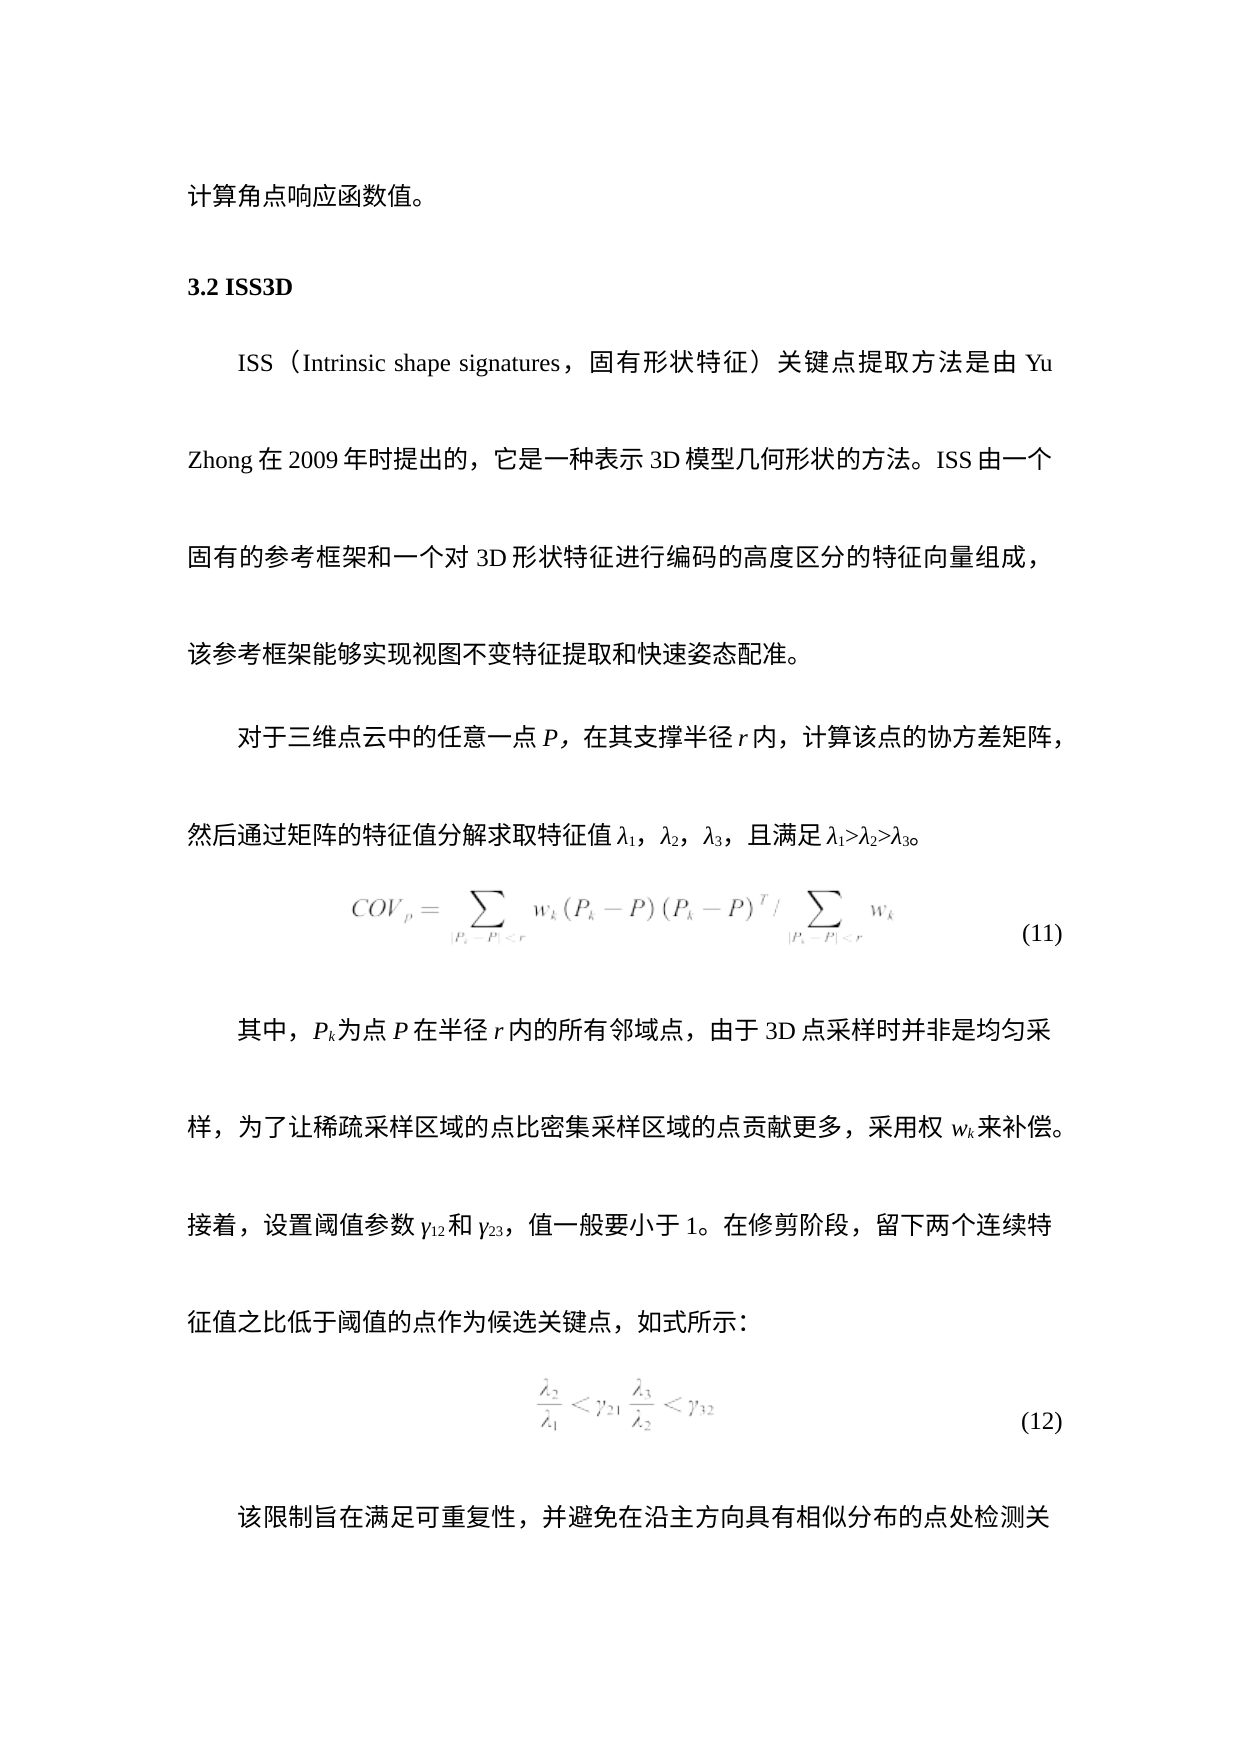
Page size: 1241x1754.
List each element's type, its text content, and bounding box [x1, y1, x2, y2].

text ISS（Intrinsic shape signatures，固有形状特征）关键点提取方法是由Yu Zhong在2009年时提出的，它是一种表示3D模型几何形状的方法。ISS由一个固有的参考框架和一个对3D形状特征进行编码的高度区分的特征向量组成，该参考框架能够实现视图不变特征提取和快速姿态配准。 [187, 328, 1053, 685]
text (11) [187, 884, 1053, 981]
text 3.2 ISS3D [187, 270, 1053, 303]
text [187, 162, 1053, 227]
text (12) [187, 1371, 1053, 1469]
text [187, 1483, 1053, 1548]
text 其中，Pk为点P在半径r内的所有邻域点，由于3D点采样时并非是均匀采样，为了让稀疏采样区域的点比密集采样区域的点贡献更多，采用权wk来补偿。接着，设置阈值参数γ12和γ23，值一般要小于1。在修剪阶段，留下两个连续特征值之比低于阈值的点作为候选关键点，如式所示： [187, 996, 1053, 1353]
text 对于三维点云中的任意一点P，在其支撑半径r内，计算该点的协方差矩阵，然后通过矩阵的特征值分解求取特征值λ1，λ2，λ3，且满足λ1>λ2>λ3。 [187, 703, 1053, 866]
